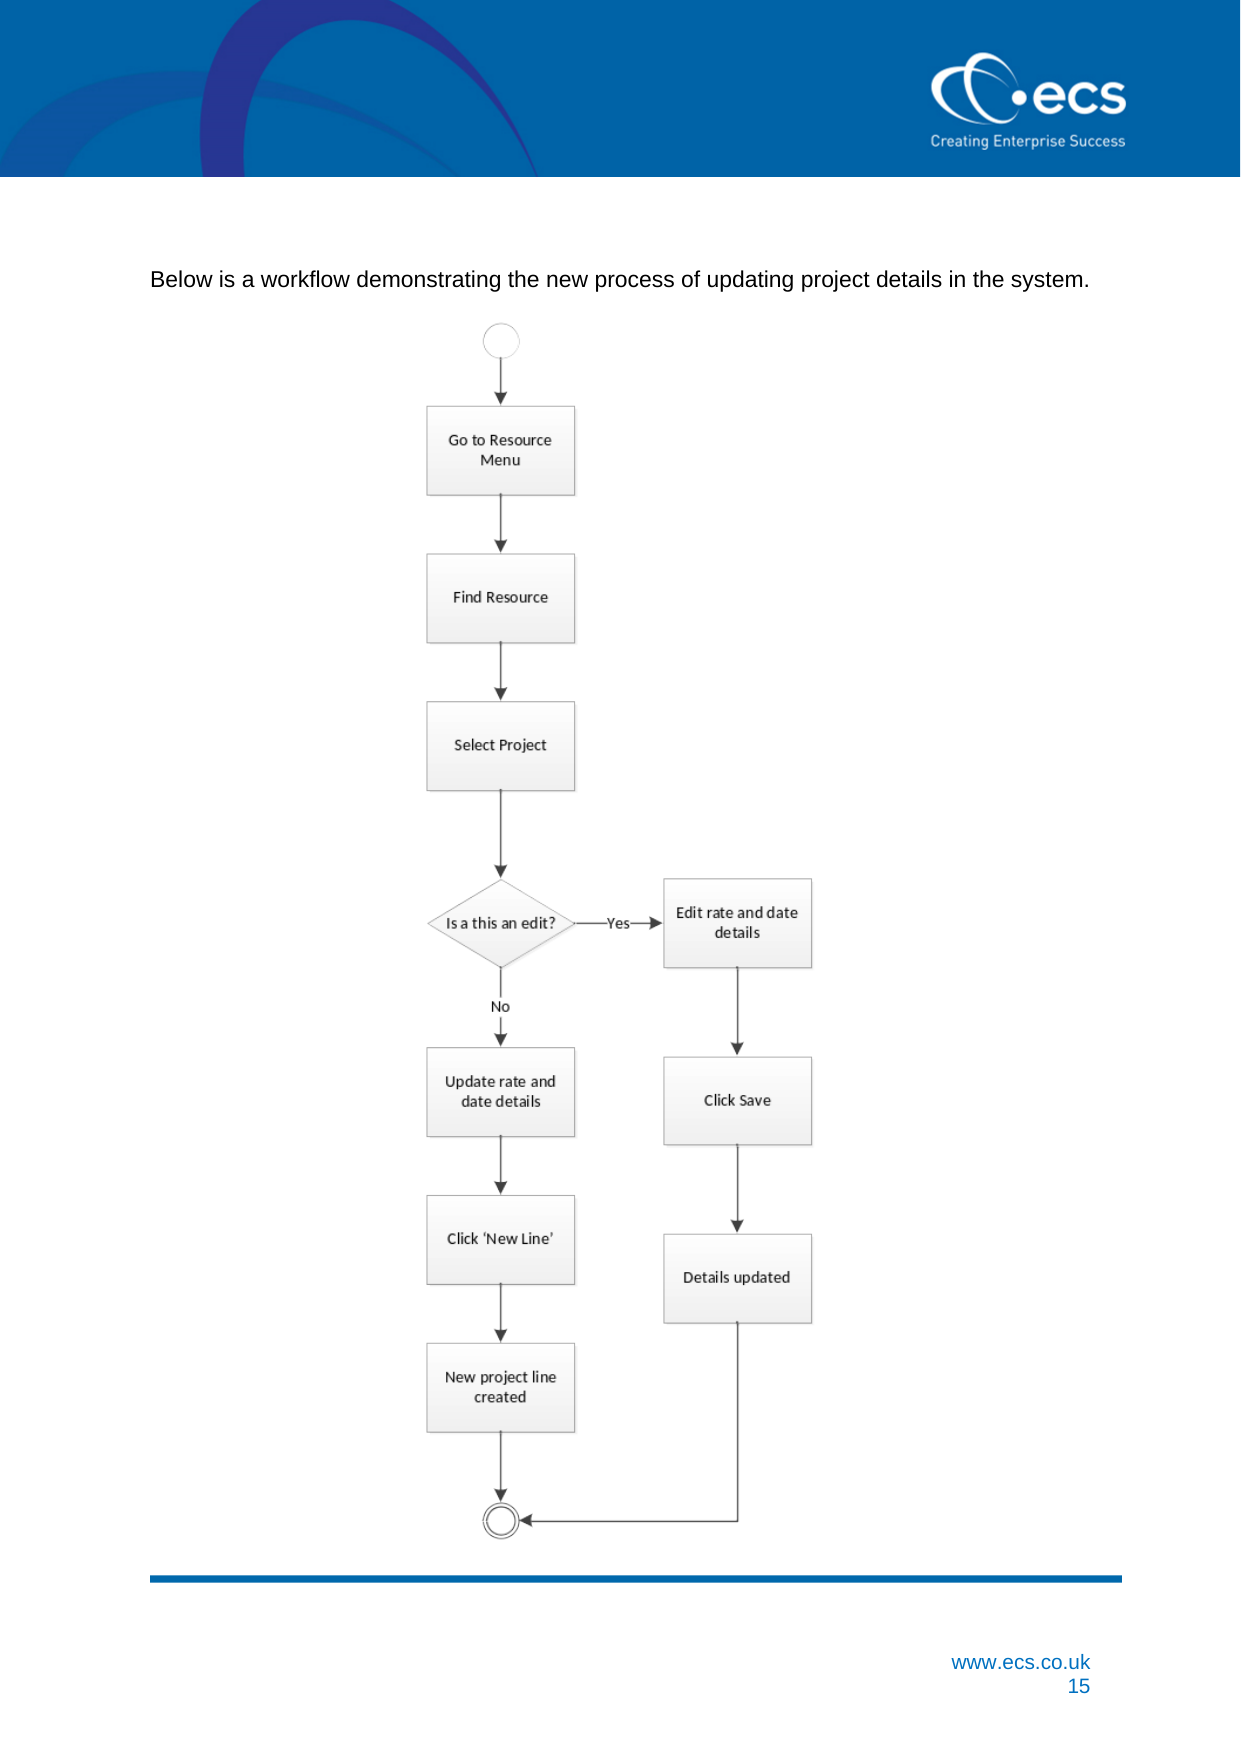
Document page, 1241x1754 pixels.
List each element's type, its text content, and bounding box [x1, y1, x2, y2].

text Below is a workflow demonstrating the new process of updating project details in the system. [150, 266, 1090, 292]
picture [0, 0, 1241, 177]
